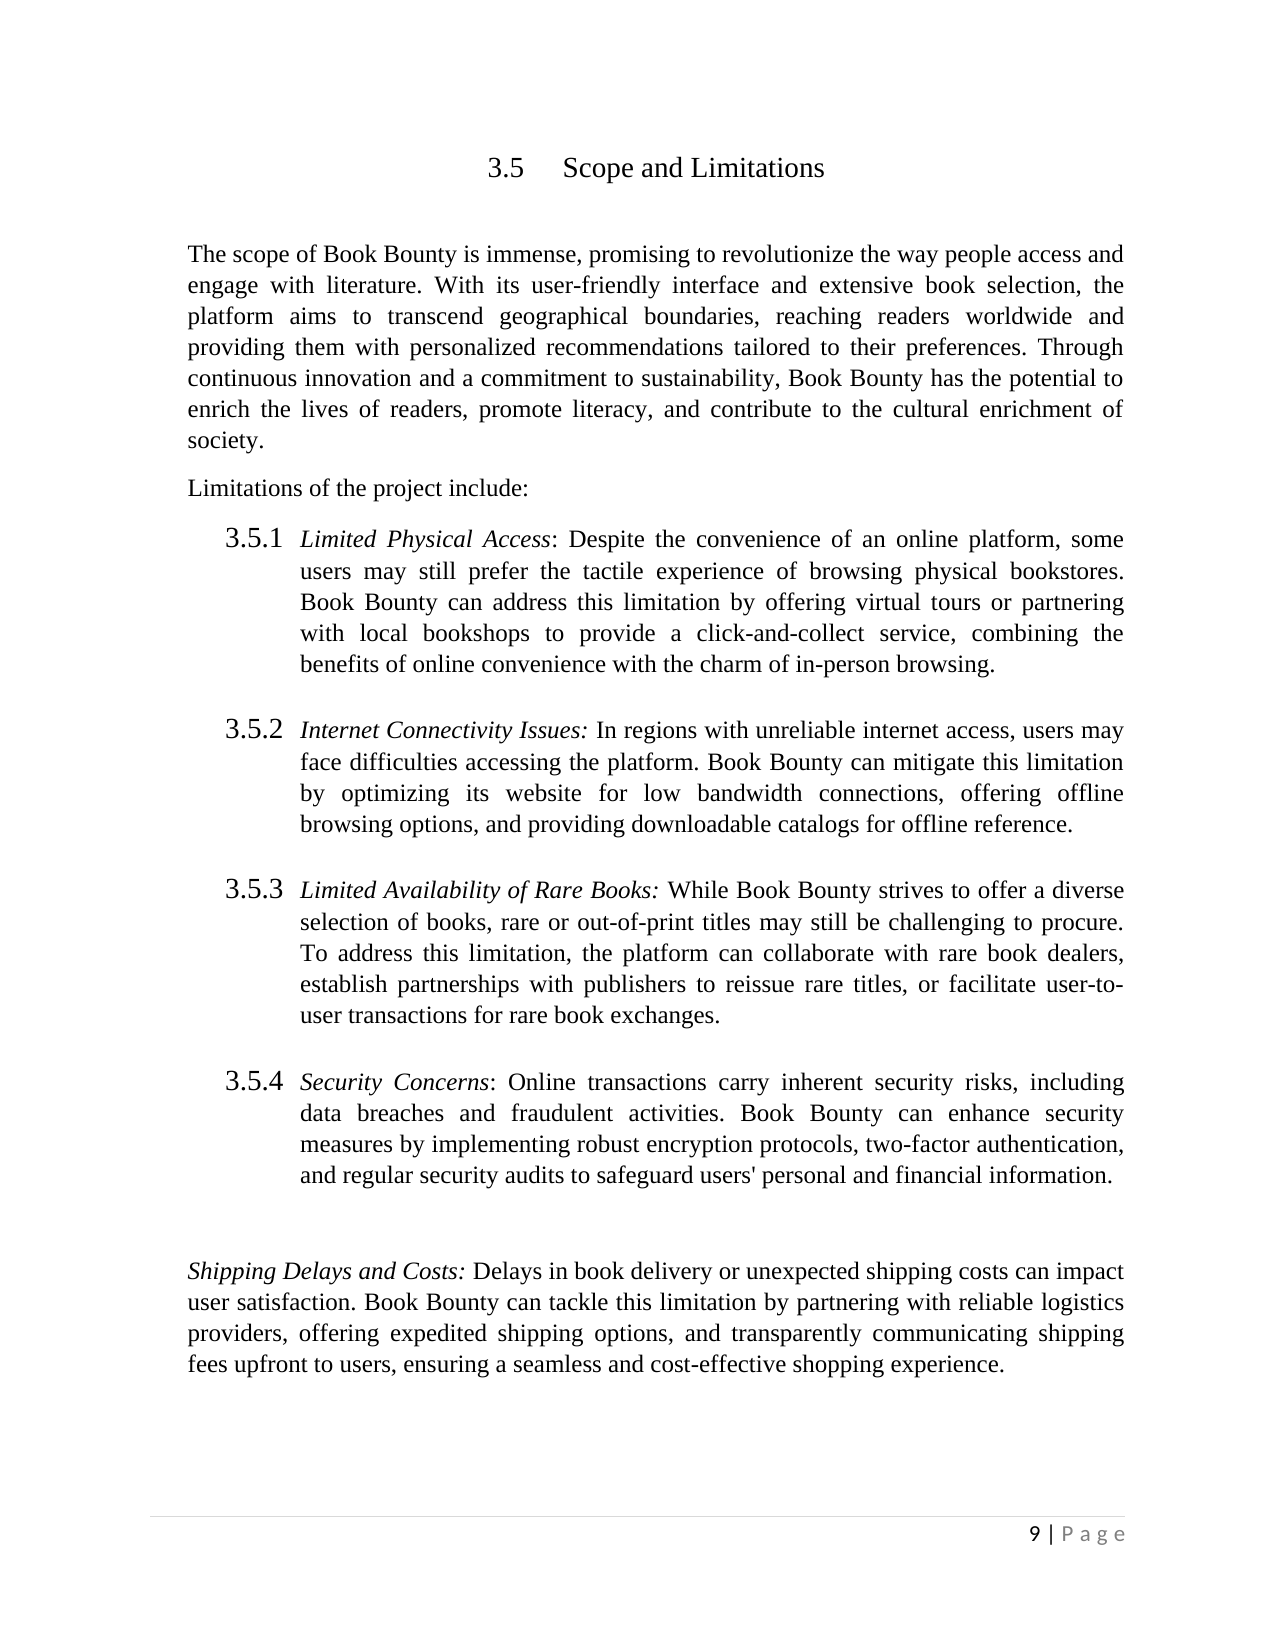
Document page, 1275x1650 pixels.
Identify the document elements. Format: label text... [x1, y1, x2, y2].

list Security Concerns: Online transactions carry inherent security risks, including data breaches and fraudulent activities. Book Bounty can enhance security measures by implementing robust encryption protocols, two-factor authentication, and regular security audits to safeguard users' personal and financial information. [225, 1063, 1125, 1189]
list Limited Physical Access: Despite the convenience of an online platform, some users may still prefer the tactile experience of browsing physical bookstores. Book Bounty can address this limitation by offering virtual tours or partnering with local bookshops to provide a click-and-collect service, combining the benefits of online convenience with the charm of in-person browsing. [225, 521, 1125, 678]
text Limitations of the project include: [187, 473, 1125, 502]
text The scope of Book Bounty is immense, promising to revolutionize the way people access and engage with literature. With its user-friendly interface and extensive book selection, the platform aims to transcend geographical boundaries, reaching readers worldwide and providing them with personalized recommendations tailored to their preferences. Through continuous innovation and a commitment to sustainability, Book Bounty has the potential to enrich the lives of readers, promote literacy, and contribute to the cultural enrichment of society. [187, 239, 1125, 454]
text Shipping Delays and Costs: Delays in book delivery or unexpected shipping costs can impact user satisfaction. Book Bounty can tackle this limitation by partnering with reliable logistics providers, offering expedited shipping options, and transparently communicating shipping fees upfront to users, ensuring a seamless and cost-effective shopping experience. [187, 1256, 1125, 1378]
list Internet Connectivity Issues: In regions with unreliable internet access, users may face difficulties accessing the platform. Book Bounty can mitigate this limitation by optimizing its website for low bandwidth connections, offering offline browsing options, and providing downloadable catalogs for offline reference. [225, 712, 1125, 838]
list Limited Availability of Rare Books: While Book Bounty strives to offer a diverse selection of books, rare or out-of-print titles may still be challenging to procure. To address this limitation, the platform can collaborate with rare book dealers, establish partnerships with publishers to reissue rare titles, or facilitate user-to-user transactions for rare book exchanges. [225, 872, 1125, 1029]
list Scope and Limitations [187, 150, 1125, 183]
